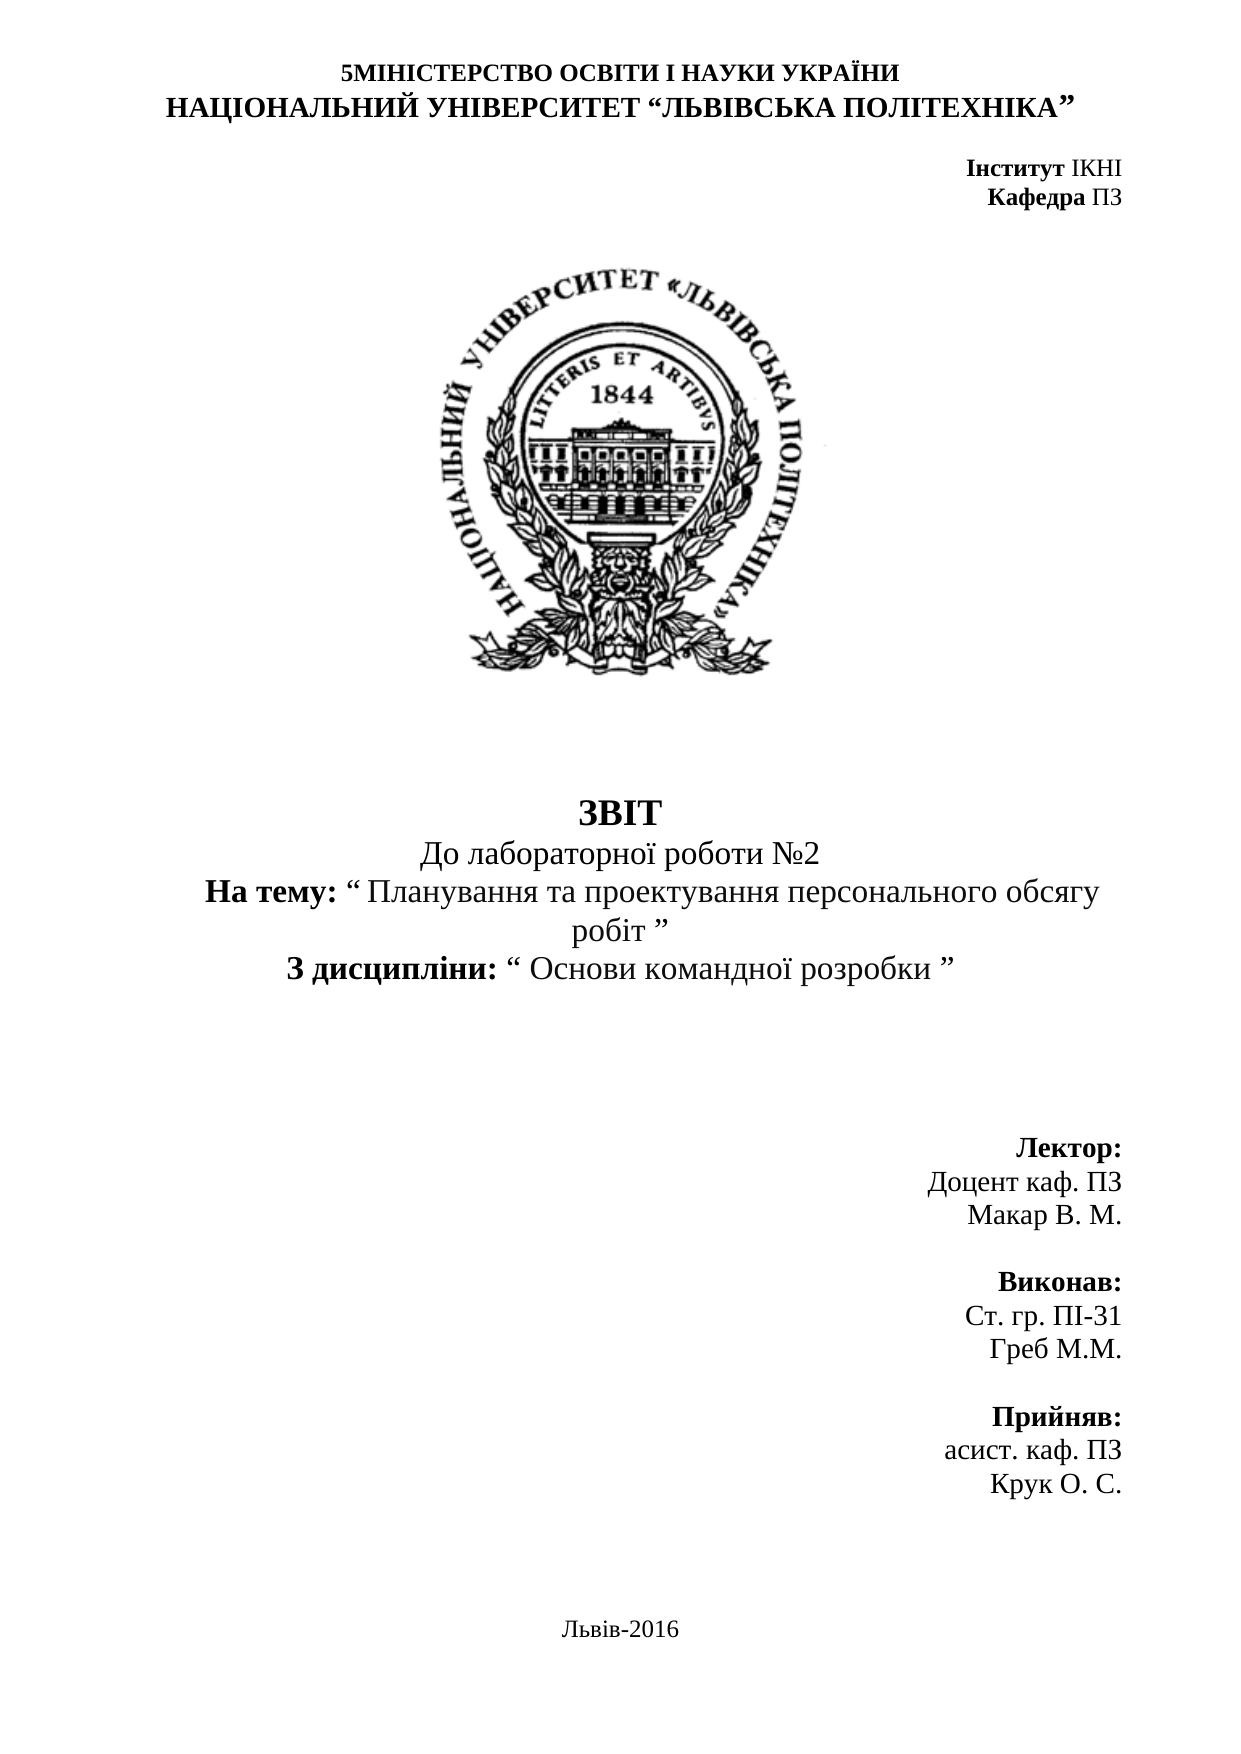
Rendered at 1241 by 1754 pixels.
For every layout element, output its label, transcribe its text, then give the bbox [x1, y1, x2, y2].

text Кафедра ПЗ [118, 182, 1122, 211]
text ЗВІТ [118, 790, 1122, 833]
text НАЦІОНАЛЬНИЙ УНІВЕРСИТЕТ “ЛЬВІВСЬКА ПОЛІТЕХНІКА” [118, 86, 1122, 125]
text Греб М.М. [118, 1332, 1122, 1365]
text Прийняв: [118, 1399, 1122, 1432]
text Львів-2016 [118, 1614, 1122, 1643]
text З дисципліни: “ Основи командної розробки ” [118, 948, 1122, 987]
text До лабораторної роботи №2 [118, 833, 1122, 872]
text Макар В. М. [118, 1197, 1122, 1231]
text Лектор: [118, 1130, 1122, 1164]
text На тему: “ Планування та проектування персонального обсягу робіт ” [118, 872, 1122, 948]
text асист. каф. ПЗ [118, 1432, 1122, 1466]
text Виконав: [118, 1264, 1122, 1298]
text Ст. гр. ПІ-31 [118, 1298, 1122, 1332]
picture [413, 249, 827, 709]
text Доцент каф. ПЗ [118, 1164, 1122, 1197]
text Крук О. С. [118, 1466, 1122, 1499]
text Інститут ІКНІ [118, 153, 1122, 182]
text 5МІНІСТЕРСТВО ОСВІТИ І НАУКИ УКРАЇНИ [118, 58, 1122, 86]
